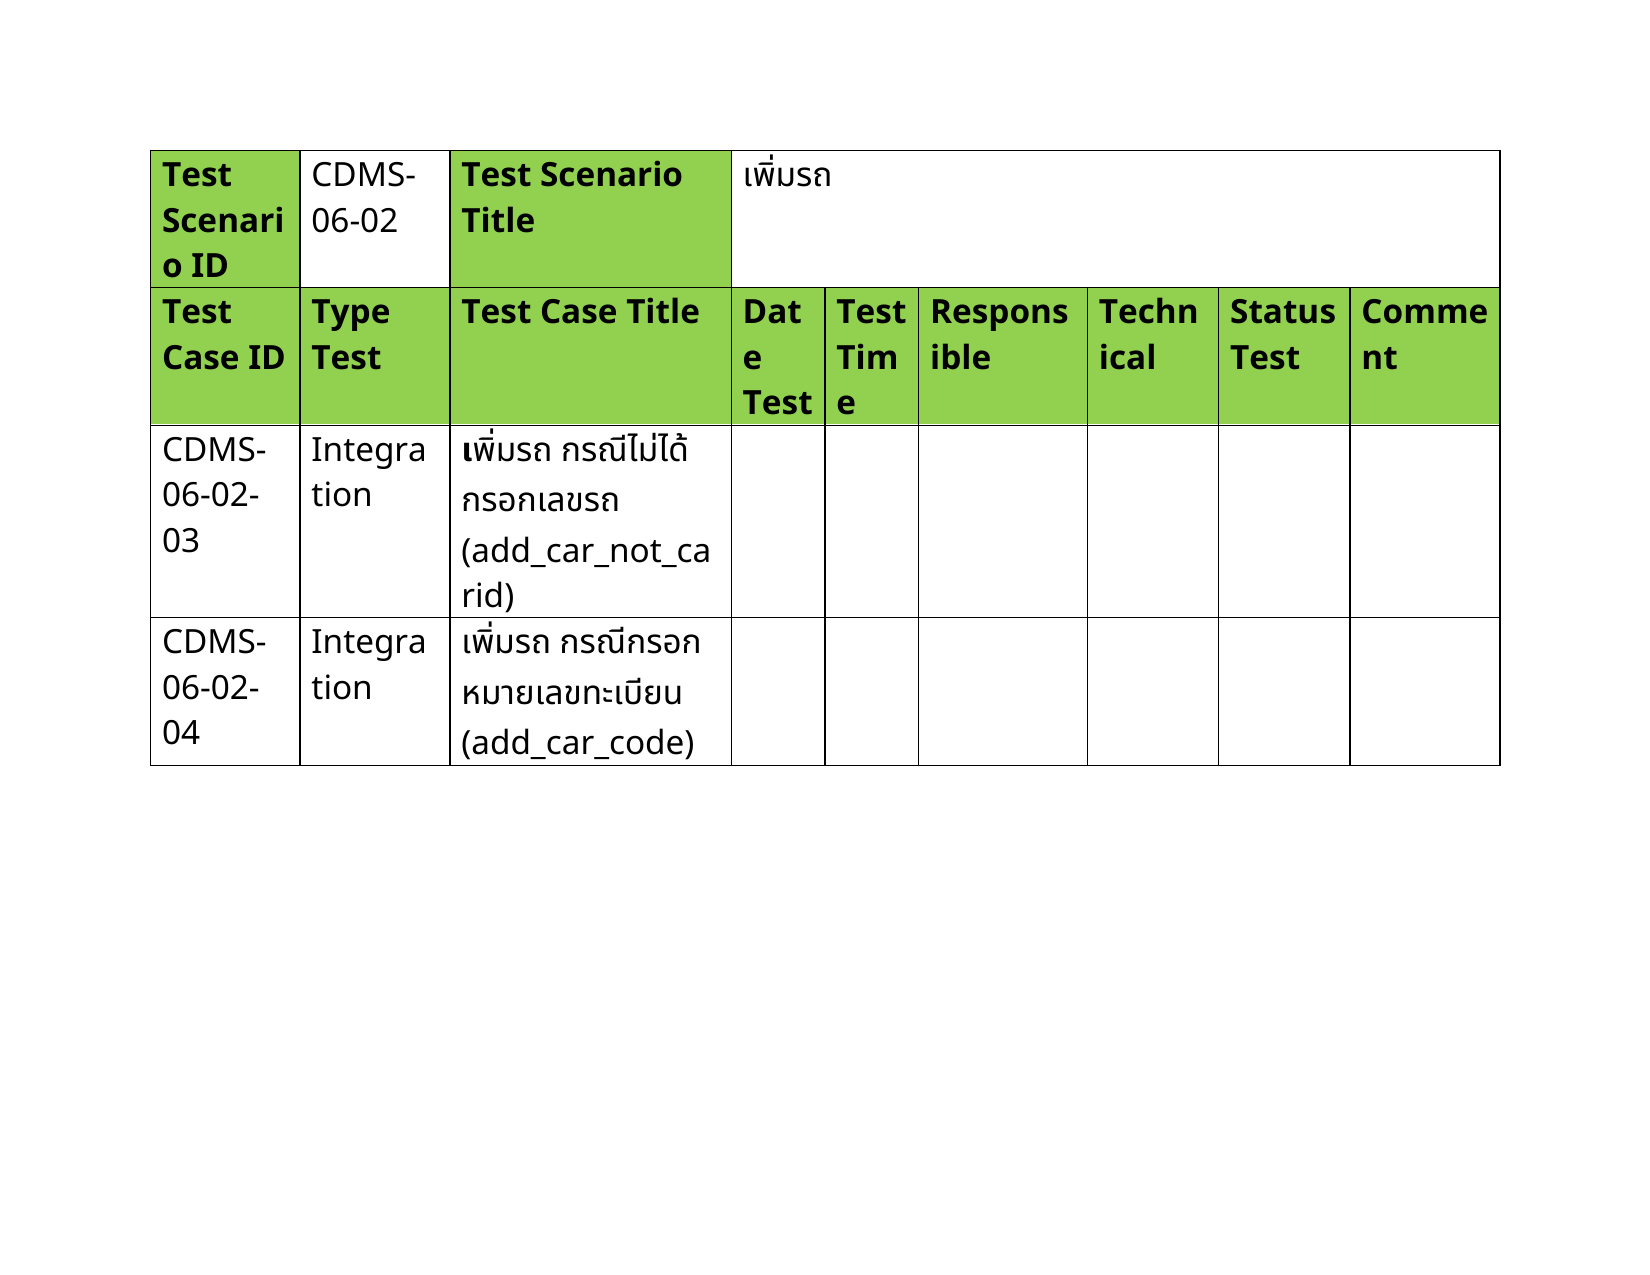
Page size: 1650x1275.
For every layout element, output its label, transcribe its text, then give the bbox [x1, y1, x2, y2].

table_cell Responsible [919, 288, 1087, 424]
table_cell Technical [1088, 288, 1218, 424]
table_cell [1219, 426, 1349, 617]
table_cell Test Time [826, 288, 918, 424]
table_cell CDMS-06-02-03 [151, 426, 299, 617]
table_cell [1088, 426, 1218, 617]
table_cell Integration [301, 618, 449, 764]
table_cell เพิ่มรถ กรณีไม่ได้กรอกเลขรถ (add_car_not_carid) [451, 426, 731, 617]
table_cell Test Scenario ID [151, 151, 299, 287]
table_cell [826, 618, 918, 764]
table_cell [1351, 618, 1499, 764]
table_cell CDMS-06-02 [301, 151, 449, 287]
table_cell Status Test [1219, 288, 1349, 424]
table_cell [826, 426, 918, 617]
table_cell Integration [301, 426, 449, 617]
table_cell [919, 618, 1087, 764]
table_cell เพิ่มรถ กรณีกรอกหมายเลขทะเบียน (add_car_code) [451, 618, 731, 764]
table_cell [732, 426, 824, 617]
table_cell Type Test [301, 288, 449, 424]
table_cell Date Test [732, 288, 824, 424]
table_cell Test Scenario Title [451, 151, 731, 287]
table_cell [1219, 618, 1349, 764]
table_cell เพิ่มรถ [732, 151, 1499, 287]
table_cell [919, 426, 1087, 617]
table_cell Test Case Title [451, 288, 731, 424]
table_cell Test Case ID [151, 288, 299, 424]
table_cell [1351, 426, 1499, 617]
table_cell [1088, 618, 1218, 764]
table_cell CDMS-06-02-04 [151, 618, 299, 764]
table_cell [732, 618, 824, 764]
table_cell Comment [1351, 288, 1499, 424]
